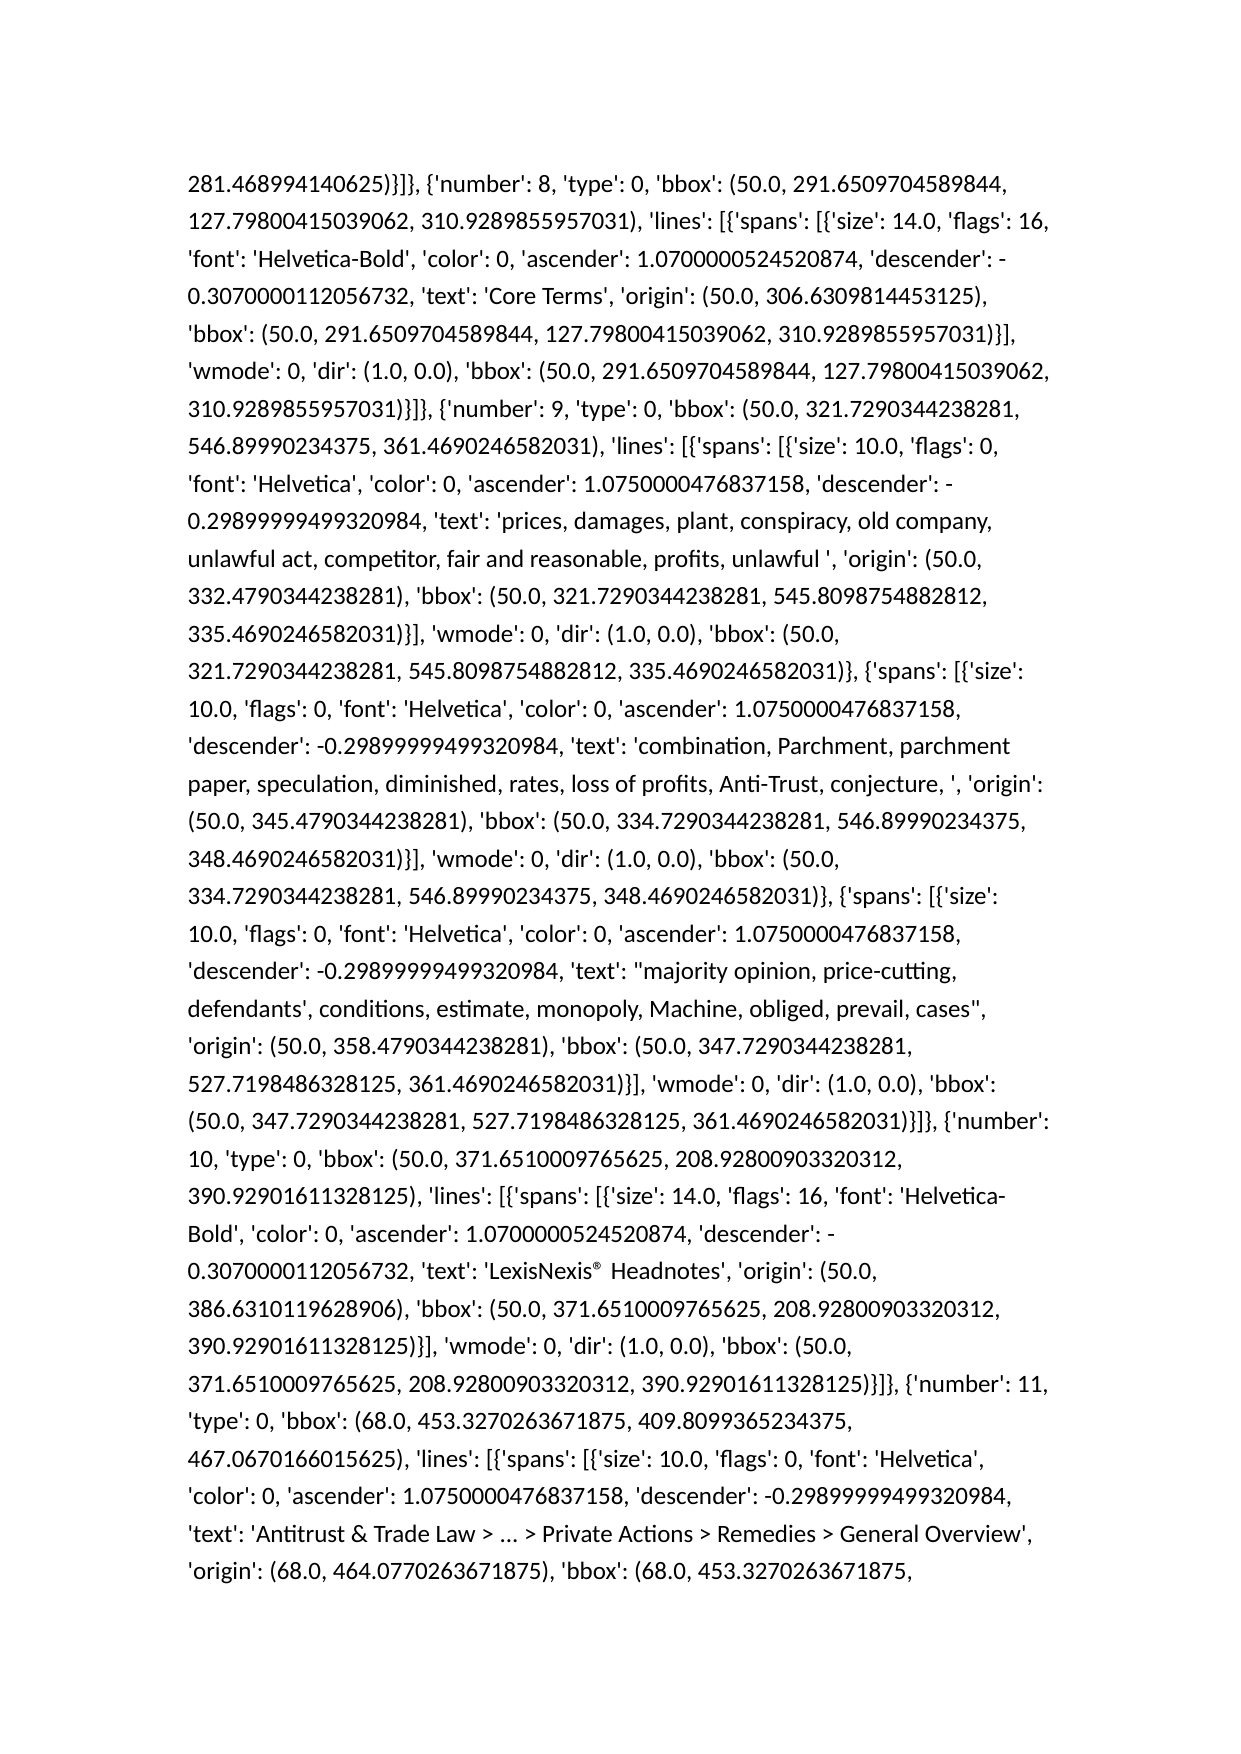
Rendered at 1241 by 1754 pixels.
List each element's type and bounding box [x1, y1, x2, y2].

text [187, 164, 1053, 1589]
